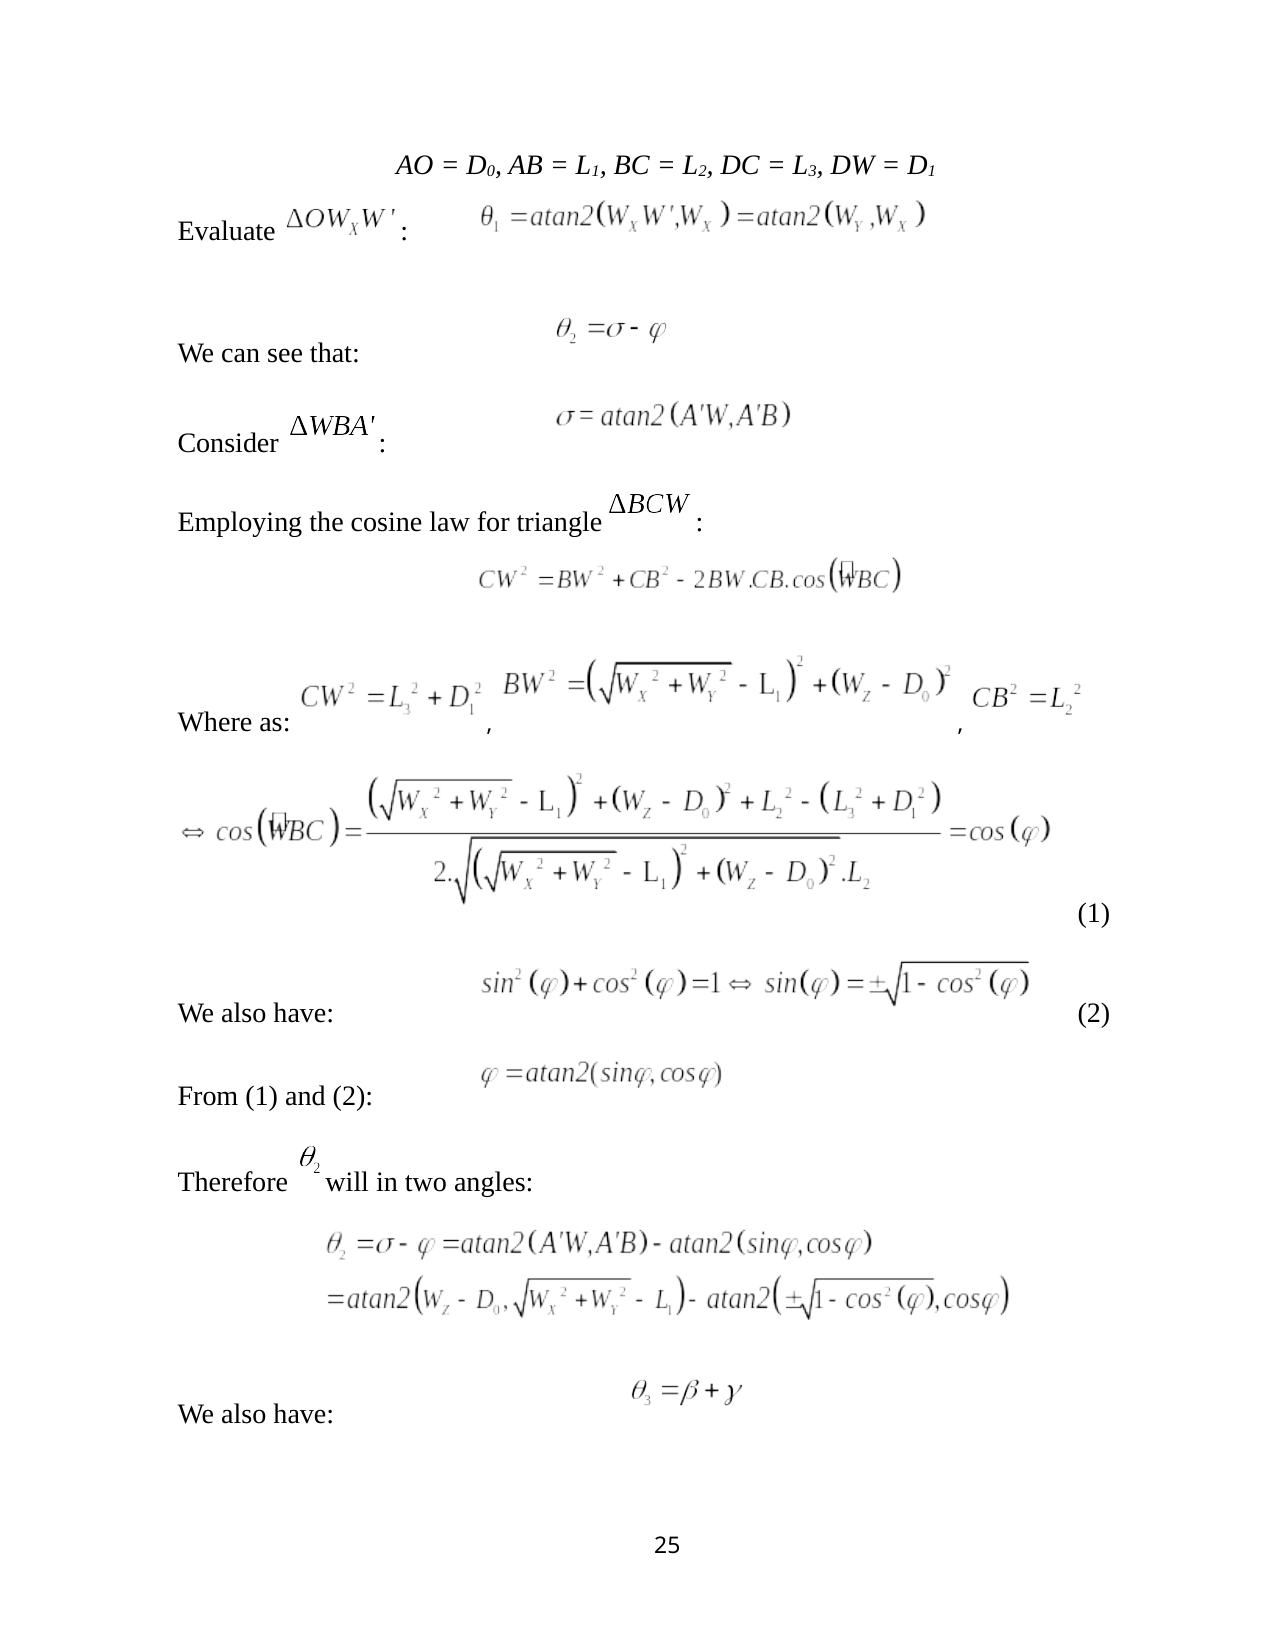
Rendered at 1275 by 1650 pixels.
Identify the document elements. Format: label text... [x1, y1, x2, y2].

text From (1) and (2): [177, 1058, 1157, 1111]
text We can see that: [177, 311, 1157, 368]
list Employing the cosine law for triangle: [177, 488, 1157, 537]
text (1) [177, 767, 1157, 928]
text Consider : [177, 397, 1157, 459]
text AO = D0, AB = L1, BC = L2, DC = L3, DW = D1 [177, 148, 1157, 180]
text Where as: , , [177, 649, 1157, 738]
text Therefore will in two angles: [177, 1140, 1157, 1197]
text We also have: (2) [177, 958, 1157, 1029]
text Evaluate : [177, 196, 1157, 246]
text We also have: [177, 1373, 1157, 1430]
